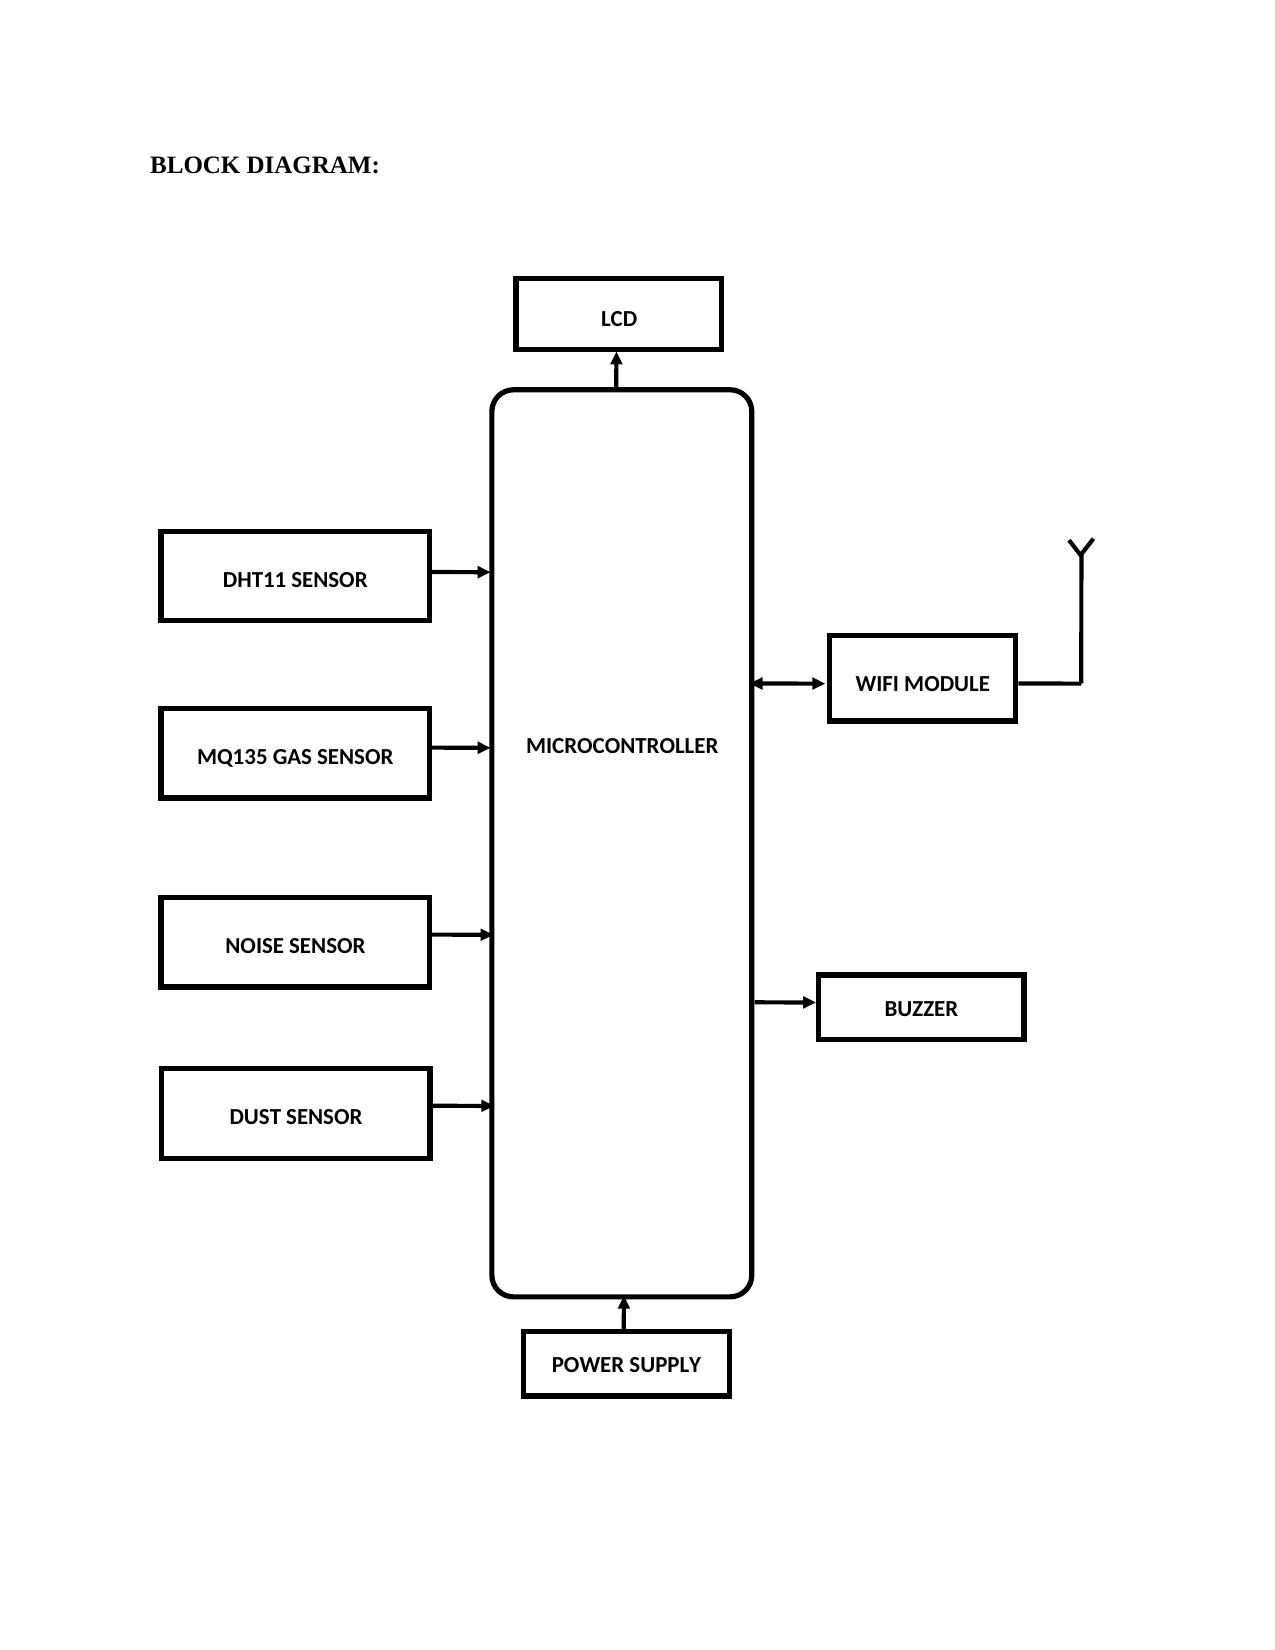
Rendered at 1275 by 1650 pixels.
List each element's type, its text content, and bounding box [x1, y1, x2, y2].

text BLOCK DIAGRAM: [150, 150, 1125, 179]
